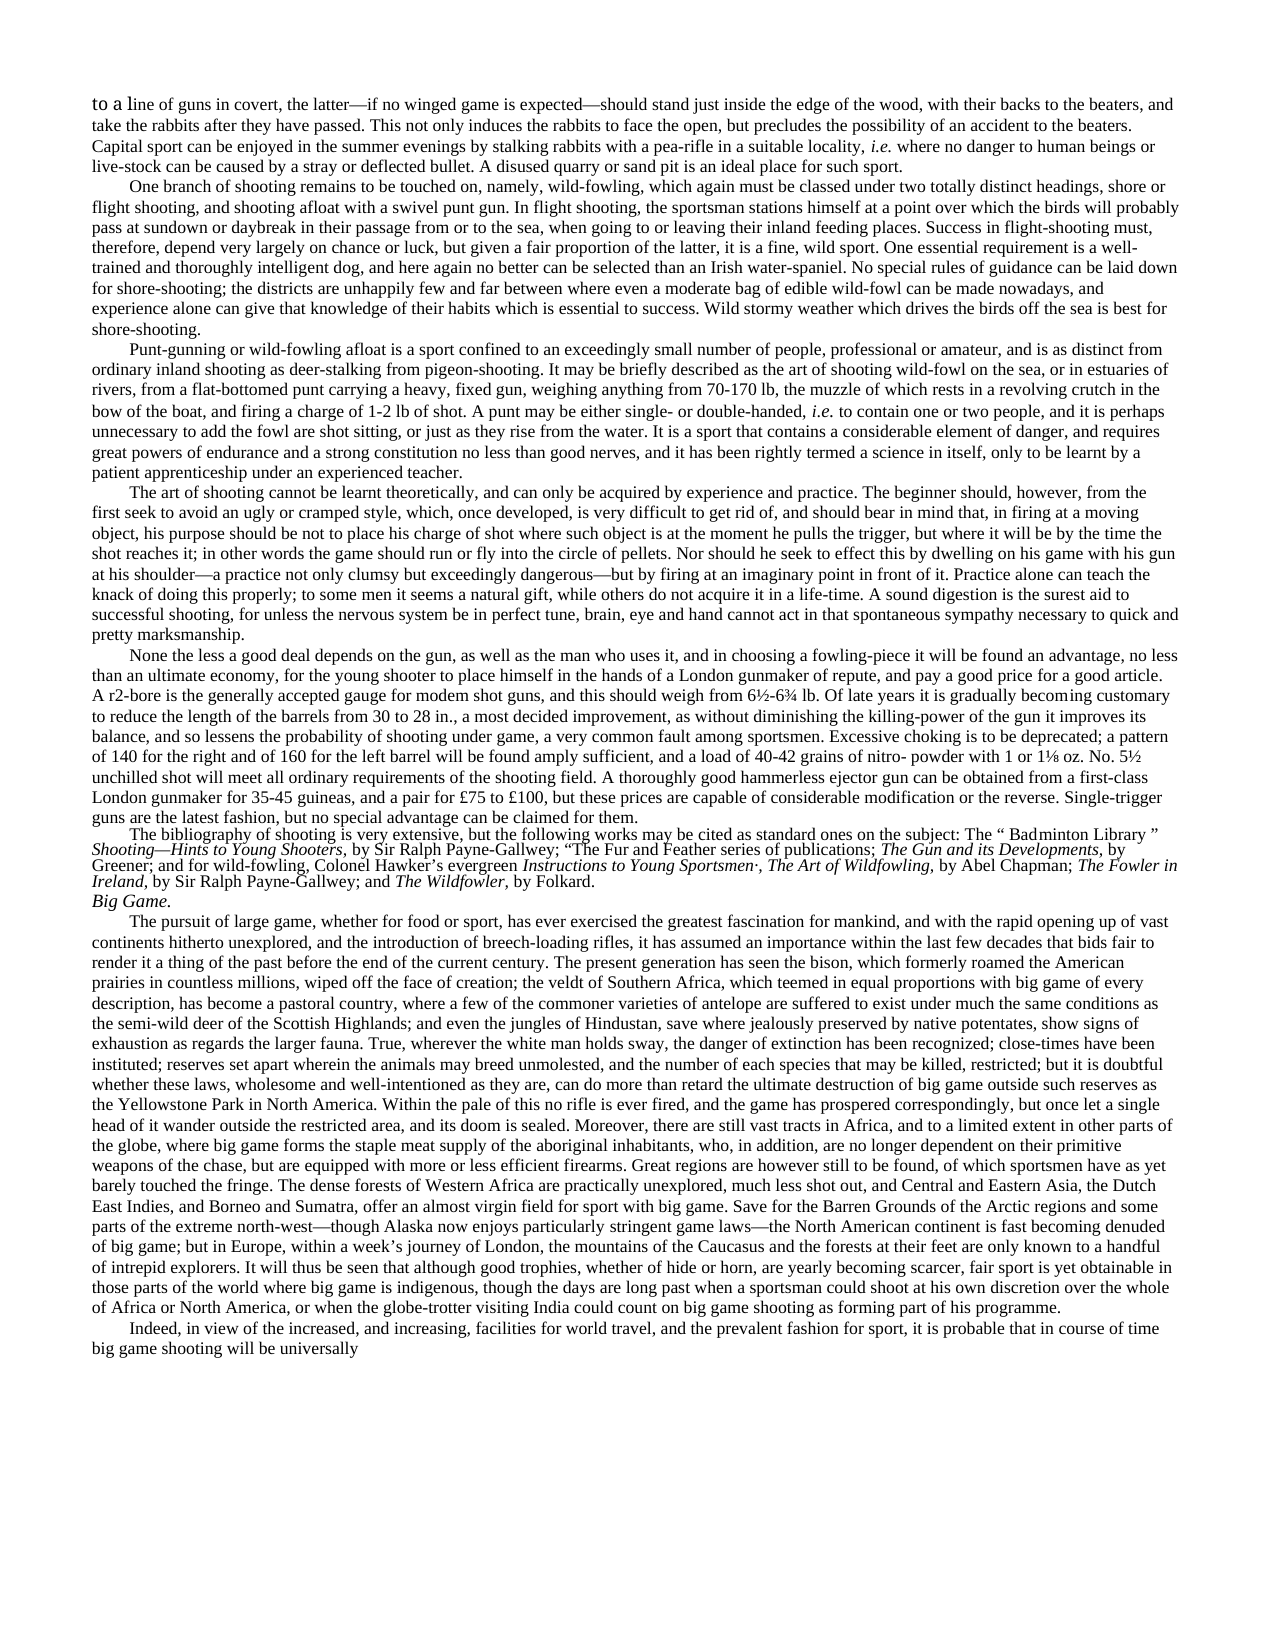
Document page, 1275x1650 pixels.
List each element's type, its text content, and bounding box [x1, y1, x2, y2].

text Punt-gunning or wild-fowling afloat is a sport confined to an exceedingly small number of people, professional or amateur, and is as distinct from ordinary inland shooting as deer-stalking from pigeon-shooting. It may be briefly described as the art of shooting wild-fowl on the sea, or in estuaries of rivers, from a flat-bottomed punt carrying a heavy, fixed gun, weighing anything from 70-170 lb, the muzzle of which rests in a revolving crutch in the bow of the boat, and firing a charge of 1-2 lb of shot. A punt may be either single- or double-handed, i.e. to contain one or two people, and it is perhaps unnecessary to add the fowl are shot sitting, or just as they rise from the water. It is a sport that contains a considerable element of danger, and requires great powers of endurance and a strong constitution no less than good nerves, and it has been rightly termed a science in itself, only to be learnt by a patient apprenticeship under an experienced teacher. [92, 339, 1181, 482]
text None the less a good deal depends on the gun, as well as the man who uses it, and in choosing a fowling-piece it will be found an advantage, no less than an ultimate economy, for the young shooter to place himself in the hands of a London gunmaker of repute, and pay a good price for a good article. A r2-bore is the generally accepted gauge for modem shot guns, and this should weigh from 6½-6¾ lb. Of late years it is gradually becoming customary to reduce the length of the barrels from 30 to 28 in., a most decided improvement, as without diminishing the killing-power of the gun it improves its balance, and so lessens the probability of shooting under game, a very common fault among sportsmen. Excessive choking is to be deprecated; a pattern of 140 for the right and of 160 for the left barrel will be found amply sufficient, and a load of 40-42 grains of nitro- powder with 1 or 1⅛ oz. No. 5½ unchilled shot will meet all ordinary requirements of the shooting field. A thoroughly good hammerless ejector gun can be obtained from a first-class London gunmaker for 35-45 guineas, and a pair for £75 to £100, but these prices are capable of considerable modification or the reverse. Single-trigger guns are the latest fashion, but no special advantage can be claimed for them. [92, 644, 1181, 827]
text One branch of shooting remains to be touched on, namely, wild-fowling, which again must be classed under two totally distinct headings, shore or flight shooting, and shooting afloat with a swivel punt gun. In flight shooting, the sportsman stations himself at a point over which the birds will probably pass at sundown or daybreak in their passage from or to the sea, when going to or leaving their inland feeding places. Success in flight-shooting must, therefore, depend very largely on chance or luck, but given a fair proportion of the latter, it is a fine, wild sport. One essential requirement is a well-trained and thoroughly intelligent dog, and here again no better can be selected than an Irish water-spaniel. No special rules of guidance can be laid down for shore-shooting; the districts are unhappily few and far between where even a moderate bag of edible wild-fowl can be made nowadays, and experience alone can give that knowledge of their habits which is essential to success. Wild stormy weather which drives the birds off the sea is best for shore-shooting. [92, 176, 1181, 339]
text Indeed, in view of the increased, and increasing, facilities for world travel, and the prevalent fashion for sport, it is probable that in course of time big game shooting will be universally [92, 1317, 1181, 1358]
text The bibliography of shooting is very extensive, but the following works may be cited as standard ones on the subject: The “ Badminton Library ” Shooting—Hints to Young Shooters, by Sir Ralph Payne-Gallwey; “The Fur and Feather series of publications; The Gun and its Developments, by Greener; and for wild-fowling, Colonel Hawker’s evergreen Instructions to Young Sportsmen·, The Art of Wildfowling, by Abel Chapman; The Fowler in Ireland, by Sir Ralph Payne-Gallwey; and The Wildfowler, by Folkard. [92, 827, 1181, 891]
text to a line of guns in covert, the latter—if no winged game is expected—should stand just inside the edge of the wood, with their backs to the beaters, and take the rabbits after they have passed. This not only induces the rabbits to face the open, but precludes the possibility of an accident to the beaters. Capital sport can be enjoyed in the summer evenings by stalking rabbits with a pea-rifle in a suitable locality, i.e. where no danger to human beings or live-stock can be caused by a stray or deflected bullet. A disused quarry or sand pit is an ideal place for such sport. [92, 91, 1181, 176]
text Big Game. [92, 891, 1181, 911]
text The art of shooting cannot be learnt theoretically, and can only be acquired by experience and practice. The beginner should, however, from the first seek to avoid an ugly or cramped style, which, once developed, is very difficult to get rid of, and should bear in mind that, in firing at a moving object, his purpose should be not to place his charge of shot where such object is at the moment he pulls the trigger, but where it will be by the time the shot reaches it; in other words the game should run or fly into the circle of pellets. Nor should he seek to effect this by dwelling on his game with his gun at his shoulder—a practice not only clumsy but exceedingly dangerous—but by firing at an imaginary point in front of it. Practice alone can teach the knack of doing this properly; to some men it seems a natural gift, while others do not acquire it in a life-time. A sound digestion is the surest aid to successful shooting, for unless the nervous system be in perfect tune, brain, eye and hand cannot act in that spontaneous sympathy necessary to quick and pretty marksmanship. [92, 482, 1181, 644]
text The pursuit of large game, whether for food or sport, has ever exercised the greatest fascination for mankind, and with the rapid opening up of vast continents hitherto unexplored, and the introduction of breech-loading rifles, it has assumed an importance within the last few decades that bids fair to render it a thing of the past before the end of the current century. The present generation has seen the bison, which formerly roamed the American prairies in countless millions, wiped off the face of creation; the veldt of Southern Africa, which teemed in equal proportions with big game of every description, has become a pastoral country, where a few of the commoner varieties of antelope are suffered to exist under much the same conditions as the semi-wild deer of the Scottish Highlands; and even the jungles of Hindustan, save where jealously preserved by native potentates, show signs of exhaustion as regards the larger fauna. True, wherever the white man holds sway, the danger of extinction has been recognized; close-times have been instituted; reserves set apart wherein the animals may breed unmolested, and the number of each species that may be killed, restricted; but it is doubtful whether these laws, wholesome and well-intentioned as they are, can do more than retard the ultimate destruction of big game outside such reserves as the Yellowstone Park in North America. Within the pale of this no rifle is ever fired, and the game has prospered correspondingly, but once let a single head of it wander outside the restricted area, and its doom is sealed. Moreover, there are still vast tracts in Africa, and to a limited extent in other parts of the globe, where big game forms the staple meat supply of the aboriginal inhabitants, who, in addition, are no longer dependent on their primitive weapons of the chase, but are equipped with more or less efficient firearms. Great regions are however still to be found, of which sportsmen have as yet barely touched the fringe. The dense forests of Western Africa are practically unexplored, much less shot out, and Central and Eastern Asia, the Dutch East Indies, and Borneo and Sumatra, offer an almost virgin field for sport with big game. Save for the Barren Grounds of the Arctic regions and some parts of the extreme north-west—though Alaska now enjoys particularly stringent game laws—the North American continent is fast becoming denuded of big game; but in Europe, within a week’s journey of London, the mountains of the Caucasus and the forests at their feet are only known to a handful of intrepid explorers. It will thus be seen that although good trophies, whether of hide or horn, are yearly becoming scarcer, fair sport is yet obtainable in those parts of the world where big game is indigenous, though the days are long past when a sportsman could shoot at his own discretion over the whole of Africa or North America, or when the globe-trotter visiting India could count on big game shooting as forming part of his programme. [92, 911, 1181, 1317]
